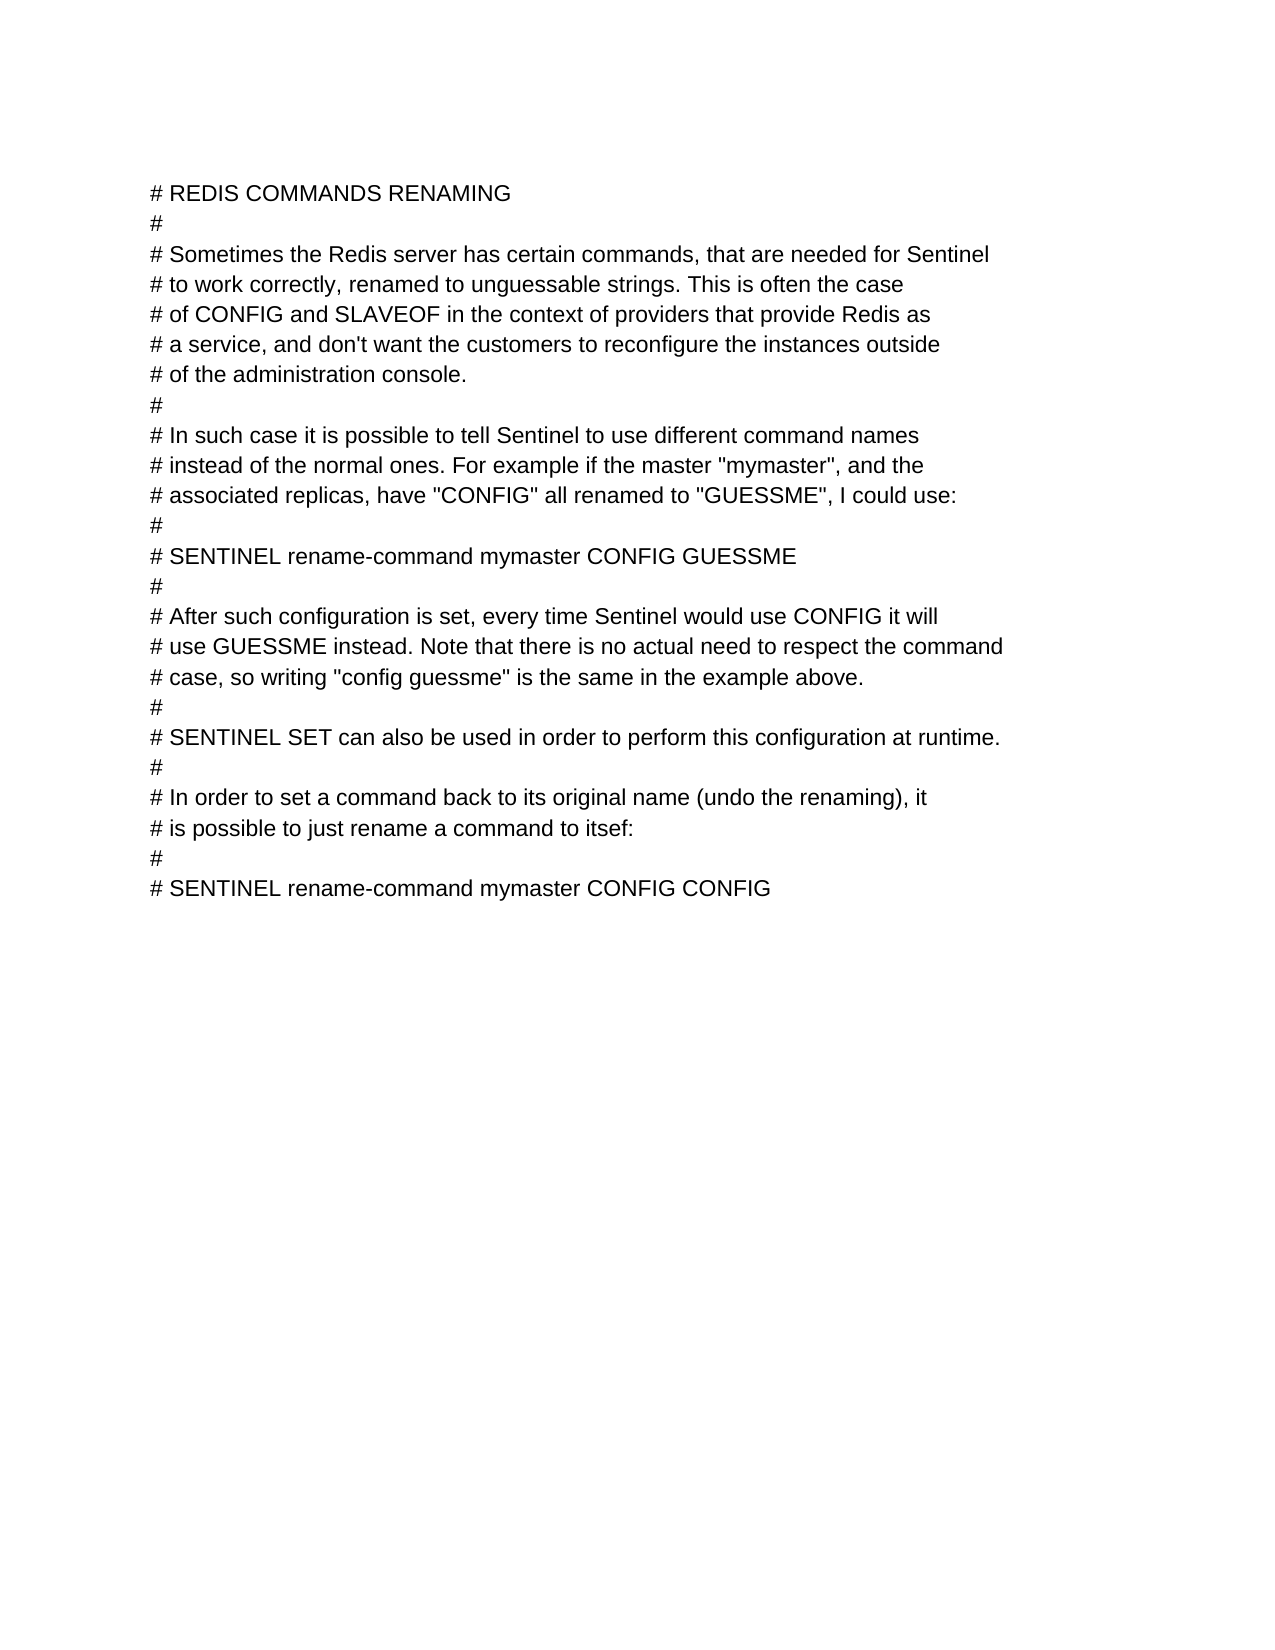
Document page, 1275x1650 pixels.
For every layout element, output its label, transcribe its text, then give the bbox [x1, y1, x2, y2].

text # a service, and don't want the customers to reconfigure the instances outside [150, 331, 1125, 358]
text # SENTINEL rename-command mymaster CONFIG CONFIG [150, 875, 1125, 901]
text # [150, 845, 1125, 871]
text # case, so writing "config guessme" is the same in the example above. [150, 663, 1125, 690]
text # REDIS COMMANDS RENAMING [150, 180, 1125, 207]
text # [150, 512, 1125, 539]
text # After such configuration is set, every time Sentinel would use CONFIG it will [150, 603, 1125, 629]
text # [150, 694, 1125, 720]
text # [150, 754, 1125, 781]
text # to work correctly, renamed to unguessable strings. This is often the case [150, 271, 1125, 297]
text # [150, 573, 1125, 599]
text # use GUESSME instead. Note that there is no actual need to respect the command [150, 633, 1125, 660]
text # In such case it is possible to tell Sentinel to use different command names [150, 422, 1125, 448]
text # In order to set a command back to its original name (undo the renaming), it [150, 784, 1125, 811]
text # SENTINEL rename-command mymaster CONFIG GUESSME [150, 543, 1125, 569]
text # [150, 392, 1125, 418]
text # is possible to just rename a command to itsef: [150, 814, 1125, 841]
text # of CONFIG and SLAVEOF in the context of providers that provide Redis as [150, 301, 1125, 327]
text # Sometimes the Redis server has certain commands, that are needed for Sentinel [150, 241, 1125, 267]
text # instead of the normal ones. For example if the master "mymaster", and the [150, 452, 1125, 478]
text # associated replicas, have "CONFIG" all renamed to "GUESSME", I could use: [150, 482, 1125, 509]
text # of the administration console. [150, 361, 1125, 388]
text # [150, 210, 1125, 237]
text # SENTINEL SET can also be used in order to perform this configuration at runtime. [150, 724, 1125, 750]
